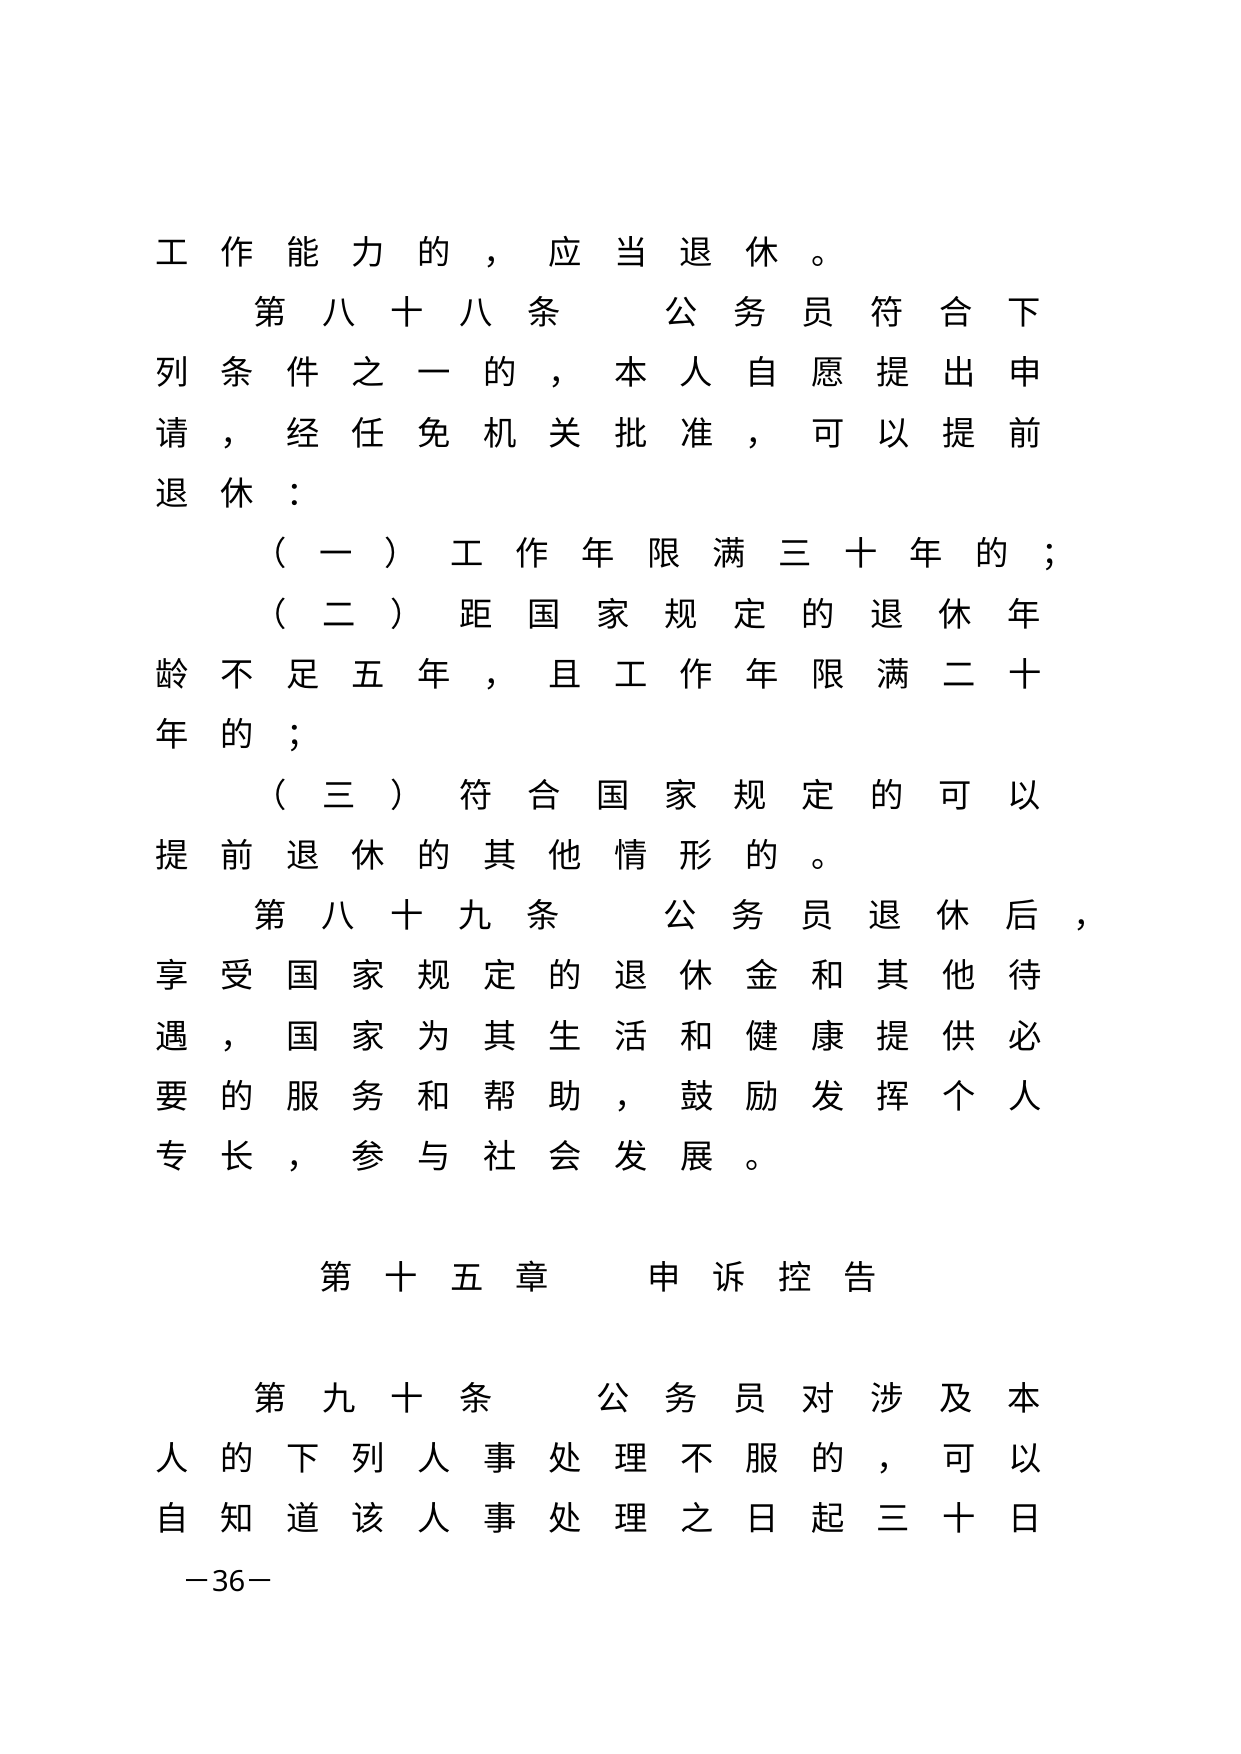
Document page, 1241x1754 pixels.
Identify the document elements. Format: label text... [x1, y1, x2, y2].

text 第九十条 公务员对涉及本人的下列人事处理不服的，可以自知道该人事处理之日起三十日内向原处理机关申请复核；对复核结果不服的，可以自接到复核决定之日起十五日内，按照规定向同级公务员主管部门或者作出该人事处理的机关的上一级机关提出申诉；也可以不经复核，自知道该人事处理之日起三十日内直接提出申诉： [155, 1365, 1073, 1546]
text （一）工作年限满三十年的； [155, 521, 1073, 581]
text 第八十八条 公务员符合下列条件之一的，本人自愿提出申请，经任免机关批准，可以提前退休： [155, 280, 1073, 521]
text （二）距国家规定的退休年龄不足五年，且工作年限满二十年的； [155, 581, 1073, 762]
text （三）符合国家规定的可以提前退休的其他情形的。 [155, 762, 1073, 883]
text 第八十七条 公务员达到国家规定的退休年龄或者完全丧失工作能力的，应当退休。 [155, 219, 1073, 280]
text 第八十九条 公务员退休后，享受国家规定的退休金和其他待遇，国家为其生活和健康提供必要的服务和帮助，鼓励发挥个人专长，参与社会发展。 [155, 883, 1073, 1184]
text 第十五章 申诉控告 [155, 1245, 1073, 1305]
